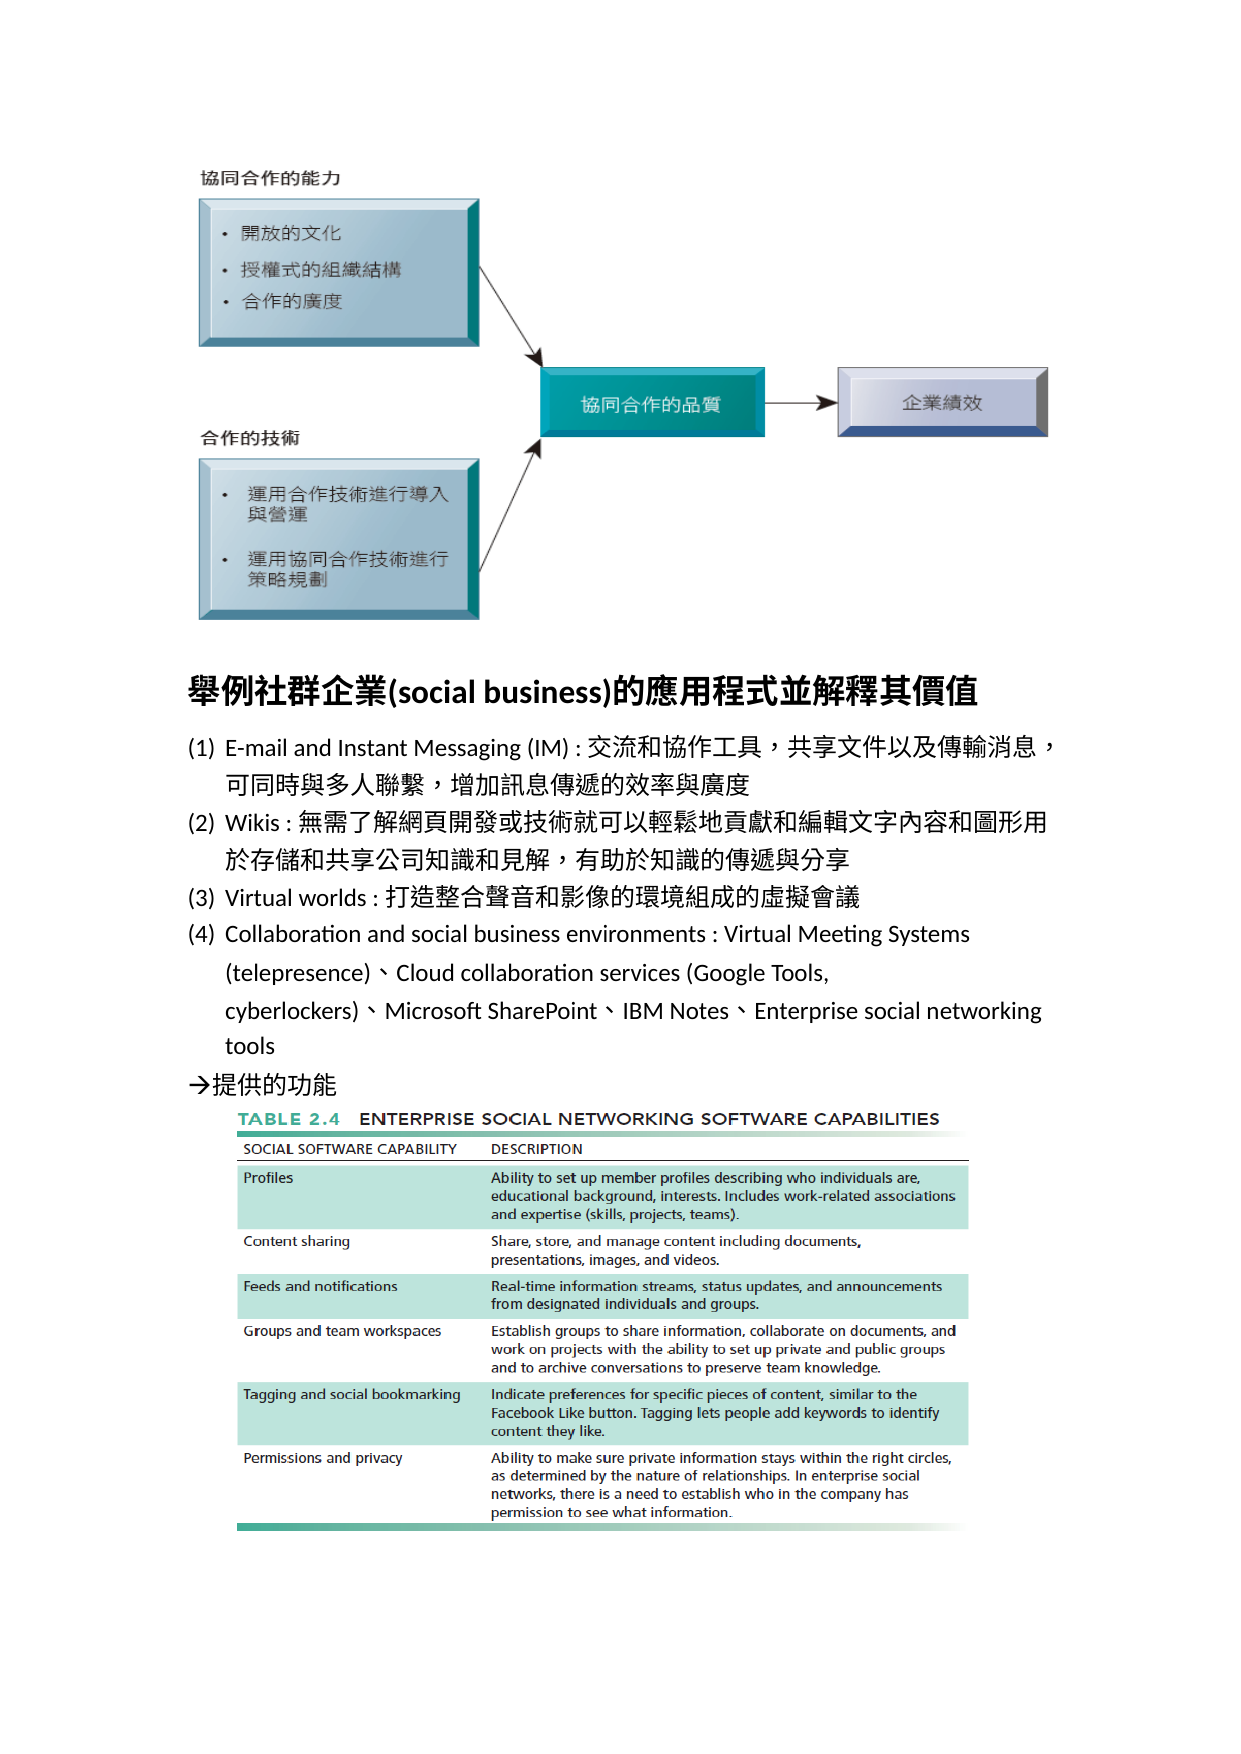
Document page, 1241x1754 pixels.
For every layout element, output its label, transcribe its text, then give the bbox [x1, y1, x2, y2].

list Collaboration and social business environments : Virtual Meeting Systems (telepresence)、Cloud collaboration services (Google Tools, cyberlockers)、Microsoft SharePoint、IBM Notes、Enterprise social networking tools [187, 914, 1053, 1064]
picture [187, 164, 1053, 628]
list Wikis : 無需了解網頁開發或技術就可以輕鬆地貢獻和編輯文字內容和圖形用於存儲和共享公司知識和見解，有助於知識的傳遞與分享 [187, 802, 1053, 877]
list Virtual worlds : 打造整合聲音和影像的環境組成的虛擬會議 [187, 877, 1053, 914]
list E-mail and Instant Messaging (IM) : 交流和協作工具，共享文件以及傳輸消息，可同時與多人聯繫，增加訊息傳遞的效率與廣度 [187, 727, 1053, 802]
picture [225, 1102, 986, 1547]
text 舉例社群企業(social business)的應用程式並解釋其價值 [187, 652, 1053, 727]
text 提供的功能 [187, 1064, 1053, 1102]
